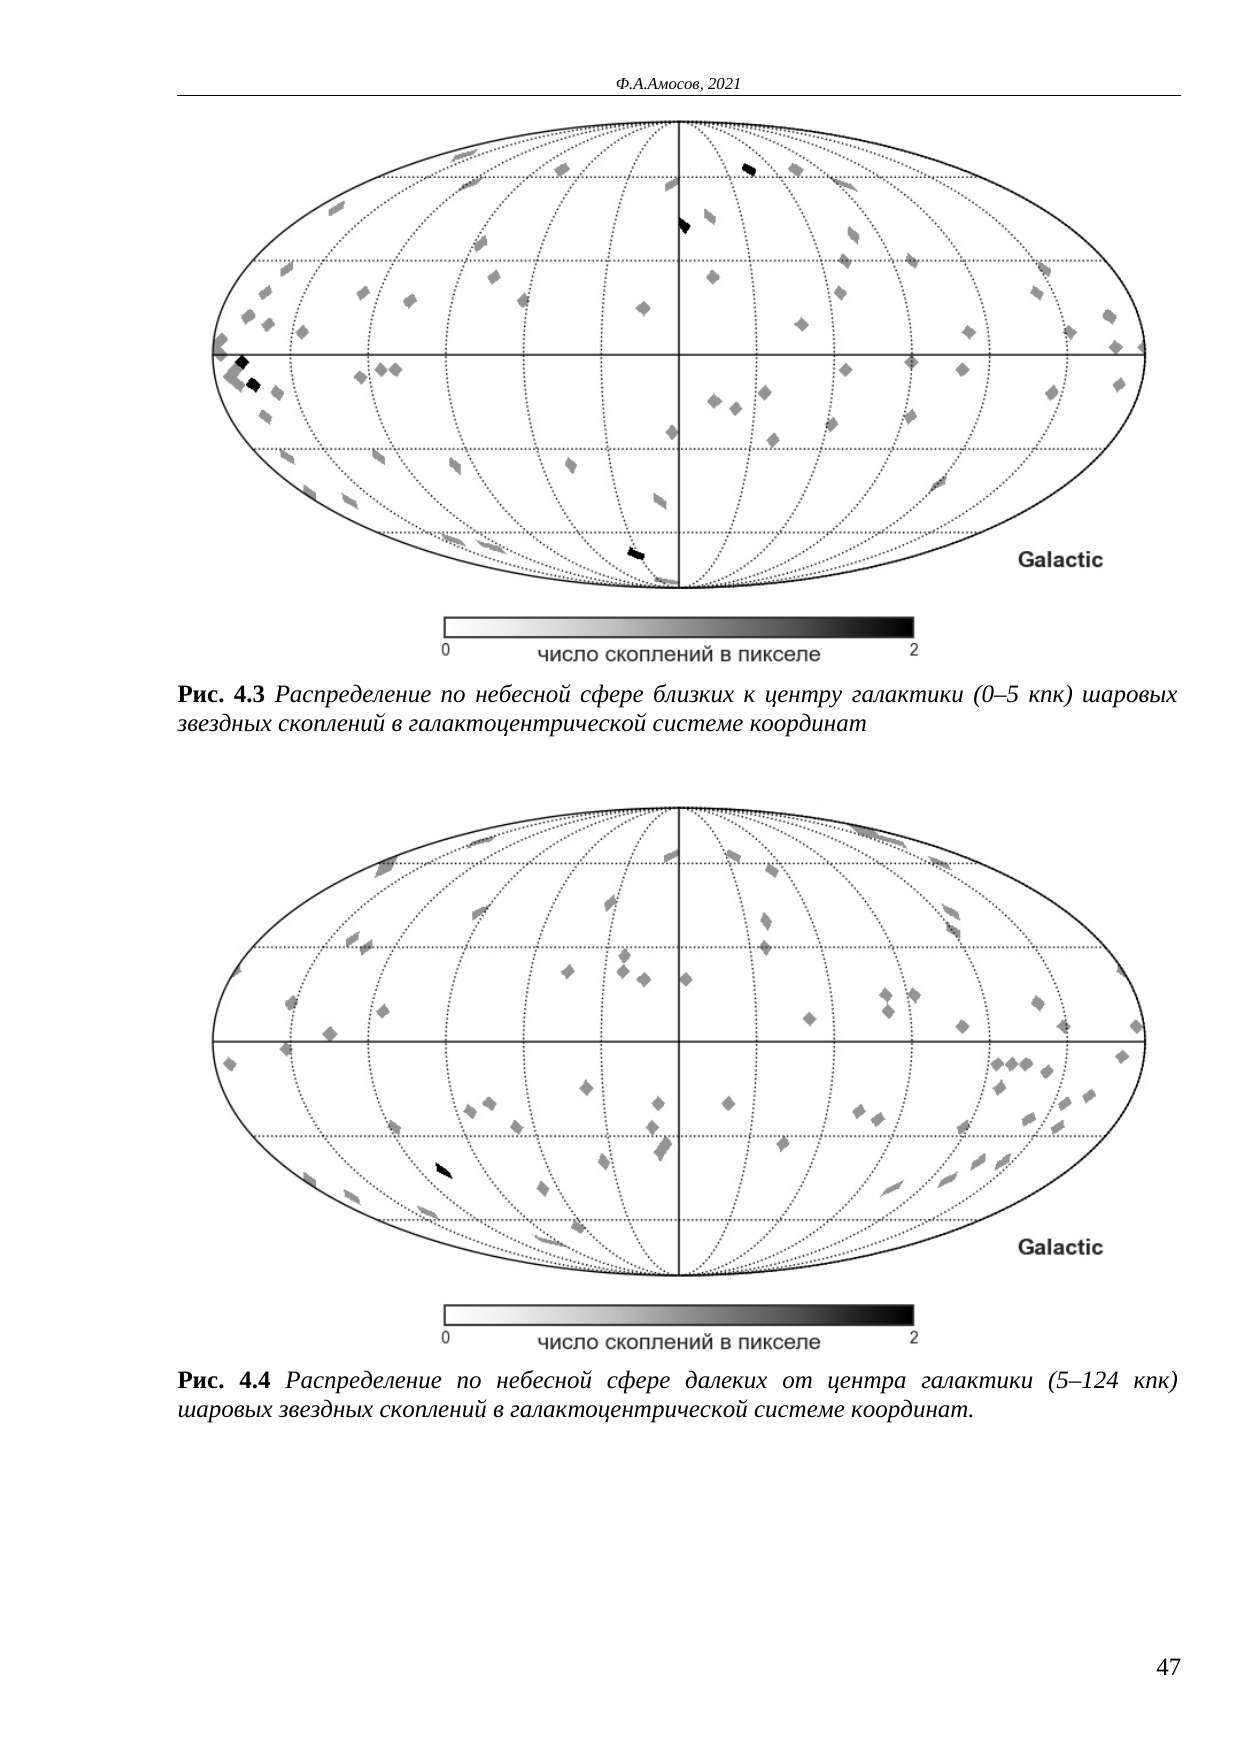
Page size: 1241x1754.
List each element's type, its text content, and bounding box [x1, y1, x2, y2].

text Рис. 4.4 Распределение по небесной сфере далеких от центра галактики (5–124 кпк) шаровых звездных скоплений в галактоцентрической системе координат. [177, 1365, 1181, 1423]
text Рис. 4.3 Распределение по небесной сфере близких к центру галактики (0–5 кпк) шаровых звездных скоплений в галактоцентрической системе координат [177, 679, 1181, 737]
picture [191, 118, 1167, 680]
picture [191, 801, 1167, 1366]
